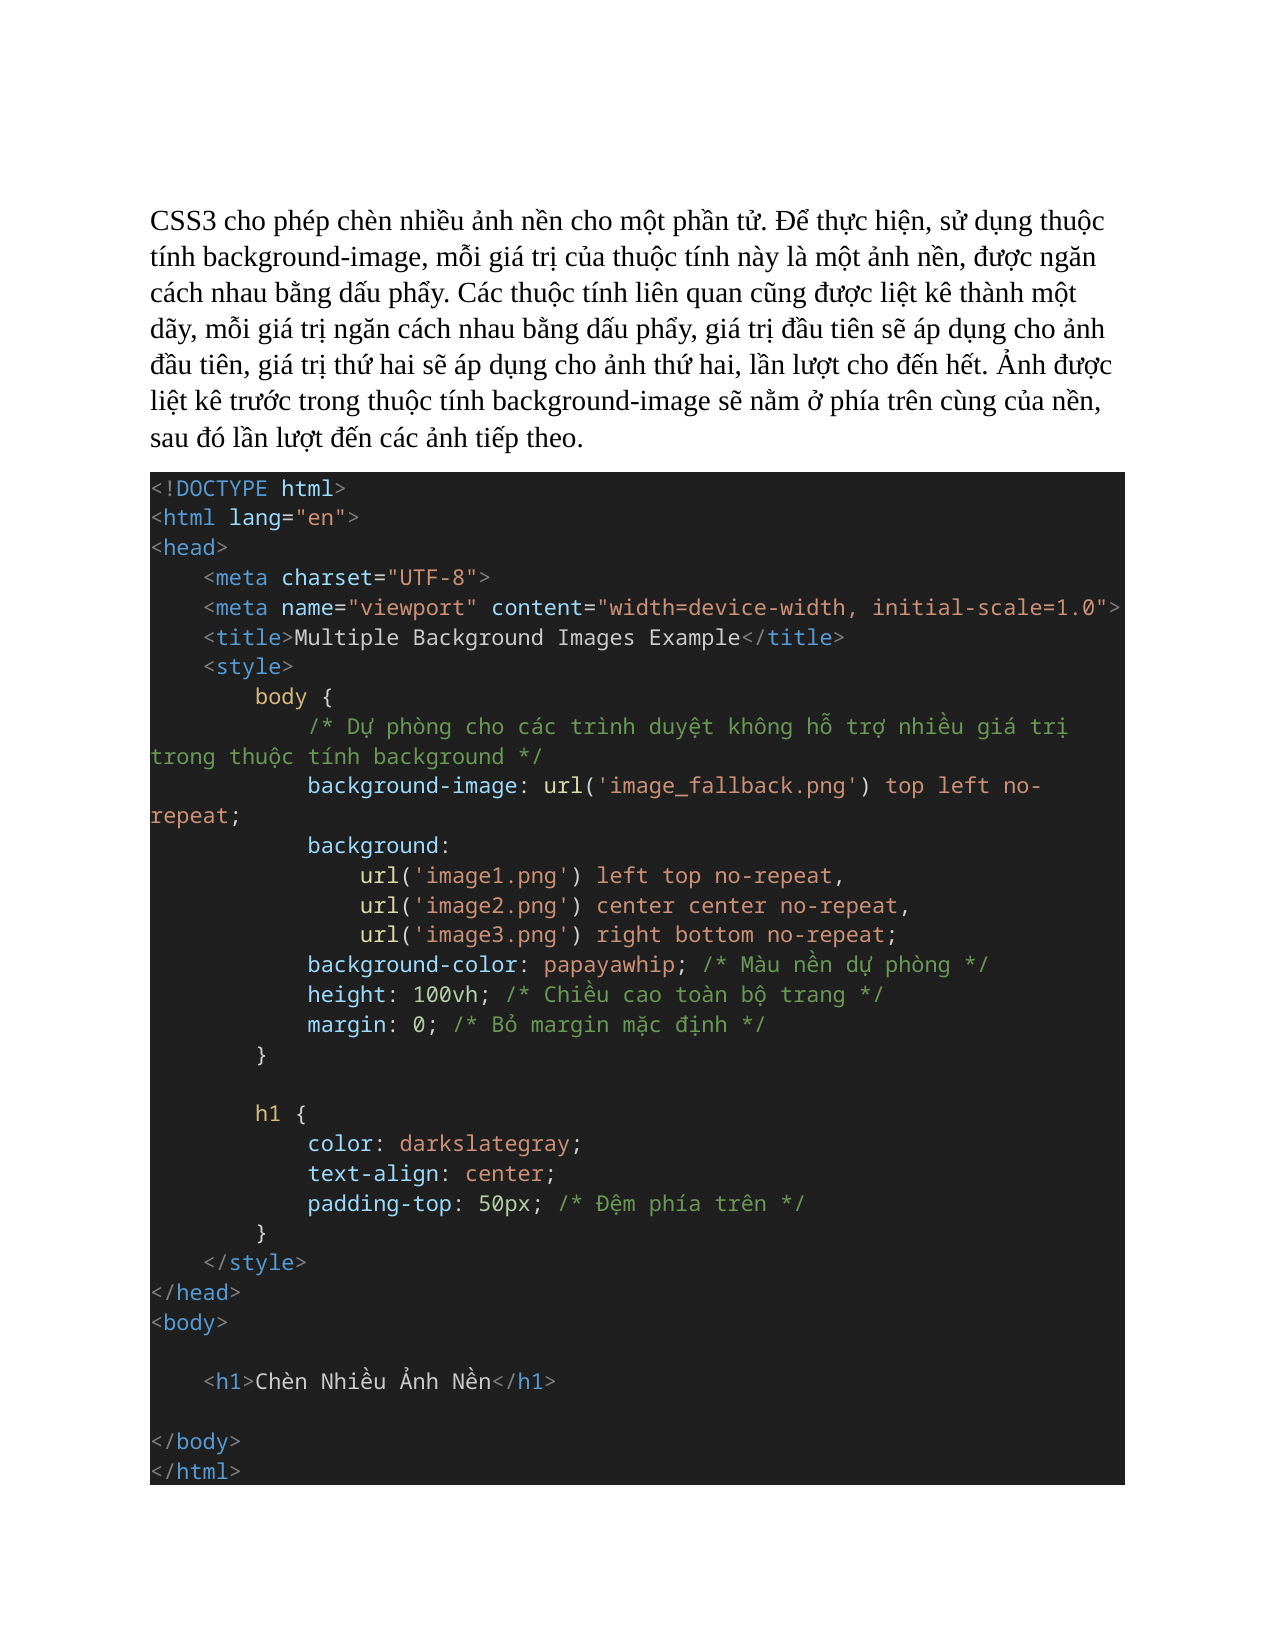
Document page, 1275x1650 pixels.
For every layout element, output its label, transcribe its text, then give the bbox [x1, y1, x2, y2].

text background-color: papayawhip; /* Màu nền dự phòng */ [150, 949, 1125, 979]
text margin: 0; /* Bỏ margin mặc định */ [150, 1009, 1125, 1038]
text </html> [150, 1456, 1125, 1485]
text <html lang="en"> [150, 502, 1125, 532]
text height: 100vh; /* Chiều cao toàn bộ trang */ [150, 979, 1125, 1009]
text } [150, 1217, 1125, 1247]
text color: darkslategray; [150, 1128, 1125, 1158]
text <h1>Chèn Nhiều Ảnh Nền</h1> [150, 1366, 1125, 1396]
text text-align: center; [150, 1158, 1125, 1187]
text <!DOCTYPE html> [150, 472, 1125, 502]
text url('image1.png') left top no-repeat, [150, 860, 1125, 889]
text <meta name="viewport" content="width=device-width, initial-scale=1.0"> [150, 592, 1125, 621]
text h1 { [150, 1098, 1125, 1128]
text <meta charset="UTF-8"> [150, 562, 1125, 592]
text </body> [150, 1426, 1125, 1456]
text } [150, 1038, 1125, 1068]
text background-image: url('image_fallback.png') top left no-repeat; [150, 770, 1125, 830]
text background: [150, 830, 1125, 860]
text </head> [150, 1277, 1125, 1307]
text /* Dự phòng cho các trình duyệt không hỗ trợ nhiều giá trị trong thuộc tính background */ [150, 711, 1125, 770]
text CSS3 cho phép chèn nhiều ảnh nền cho một phần tử. Để thực hiện, sử dụng thuộc tính background-image, mỗi giá trị của thuộc tính này là một ảnh nền, được ngăn cách nhau bằng dấu phẩy. Các thuộc tính liên quan cũng được liệt kê thành một dãy, mỗi giá trị ngăn cách nhau bằng dấu phẩy, giá trị đầu tiên sẽ áp dụng cho ảnh đầu tiên, giá trị thứ hai sẽ áp dụng cho ảnh thứ hai, lần lượt cho đến hết. Ảnh được liệt kê trước trong thuộc tính background-image sẽ nằm ở phía trên cùng của nền, sau đó lần lượt đến các ảnh tiếp theo. [150, 203, 1125, 453]
text url('image2.png') center center no-repeat, [150, 889, 1125, 919]
text <head> [150, 532, 1125, 562]
text body { [150, 681, 1125, 711]
text <body> [150, 1307, 1125, 1336]
text <style> [150, 651, 1125, 681]
text </style> [150, 1247, 1125, 1277]
text <title>Multiple Background Images Example</title> [150, 621, 1125, 651]
text padding-top: 50px; /* Đệm phía trên */ [150, 1187, 1125, 1217]
text url('image3.png') right bottom no-repeat; [150, 919, 1125, 949]
